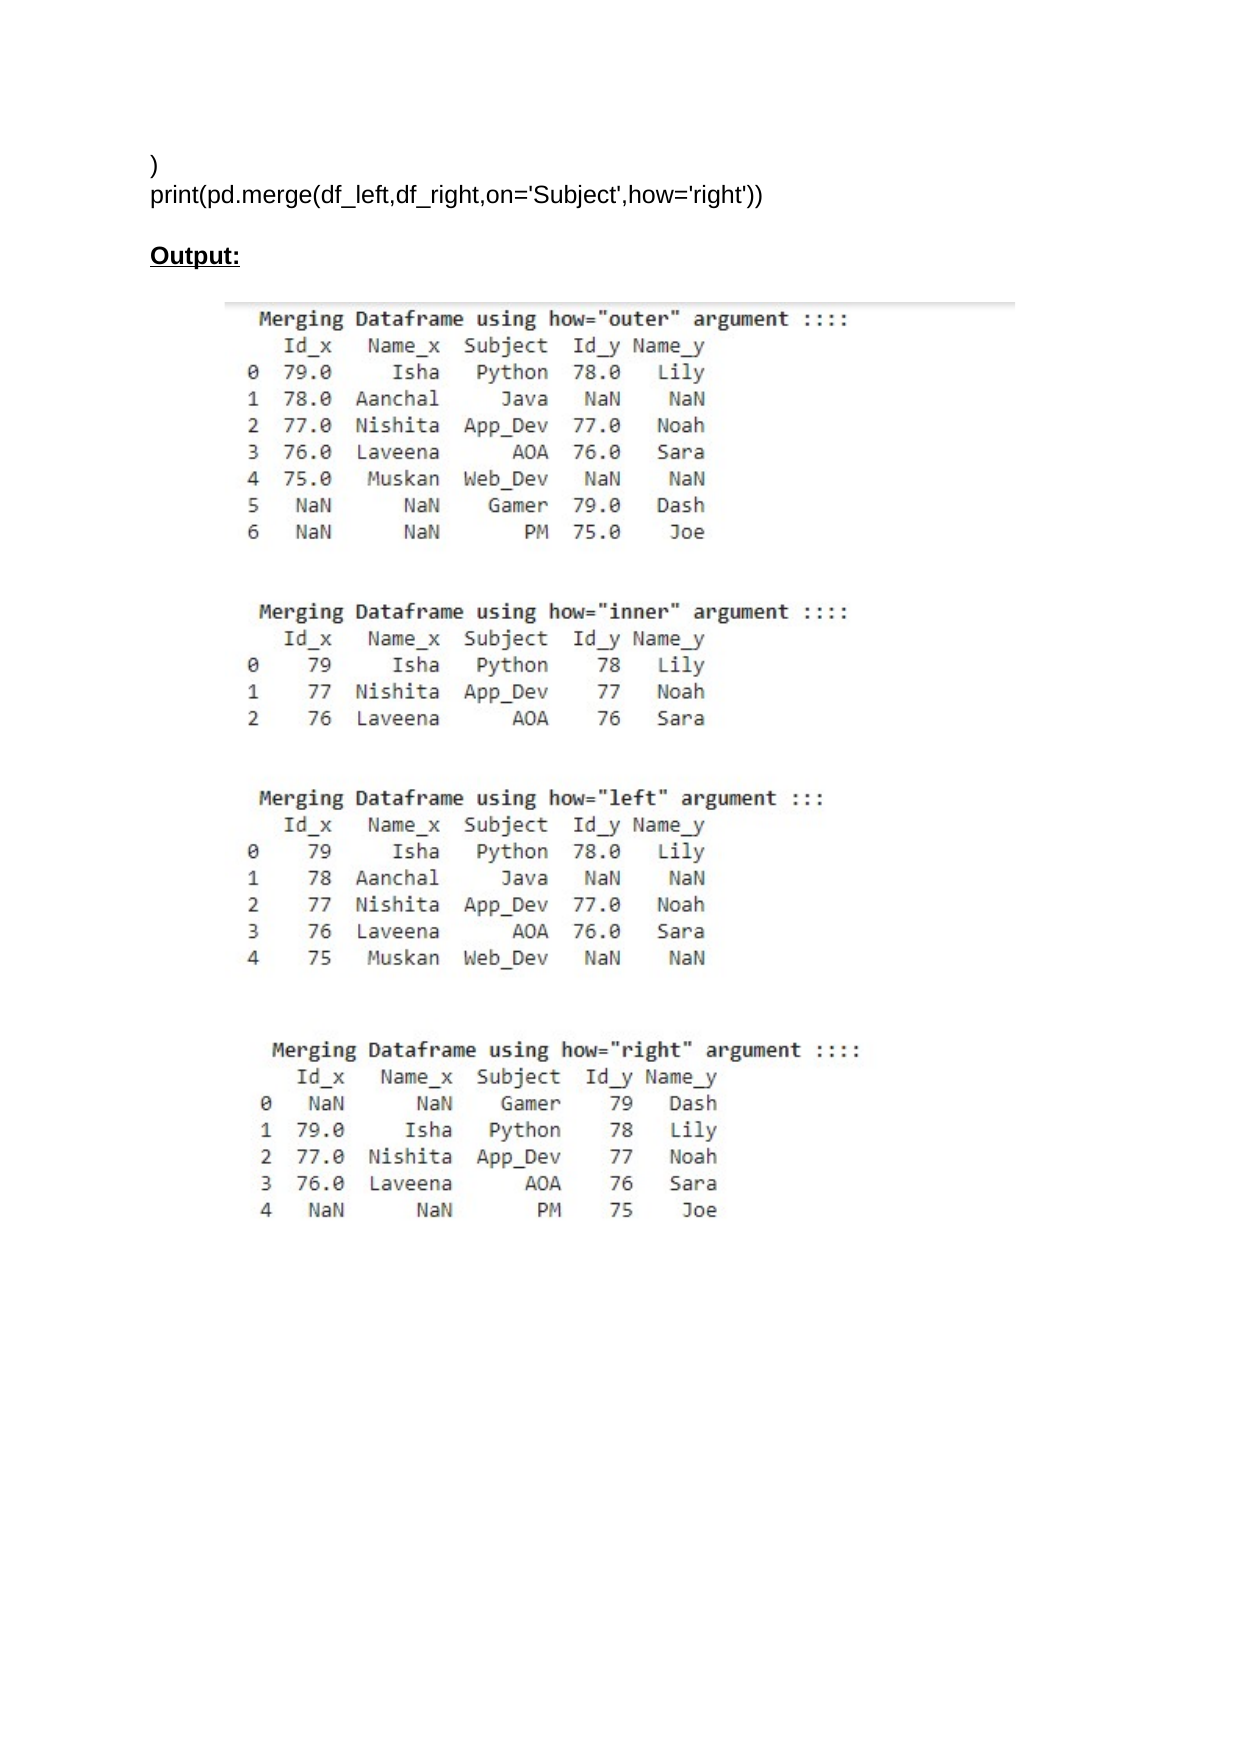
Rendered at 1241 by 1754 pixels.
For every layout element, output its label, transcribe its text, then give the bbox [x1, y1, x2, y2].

text Output: [150, 241, 1090, 269]
text ) [150, 150, 1089, 179]
text print(pd.merge(df_left,df_right,on='Subject',how='right')) [150, 180, 1089, 209]
picture [226, 1018, 978, 1236]
picture [224, 302, 1016, 987]
